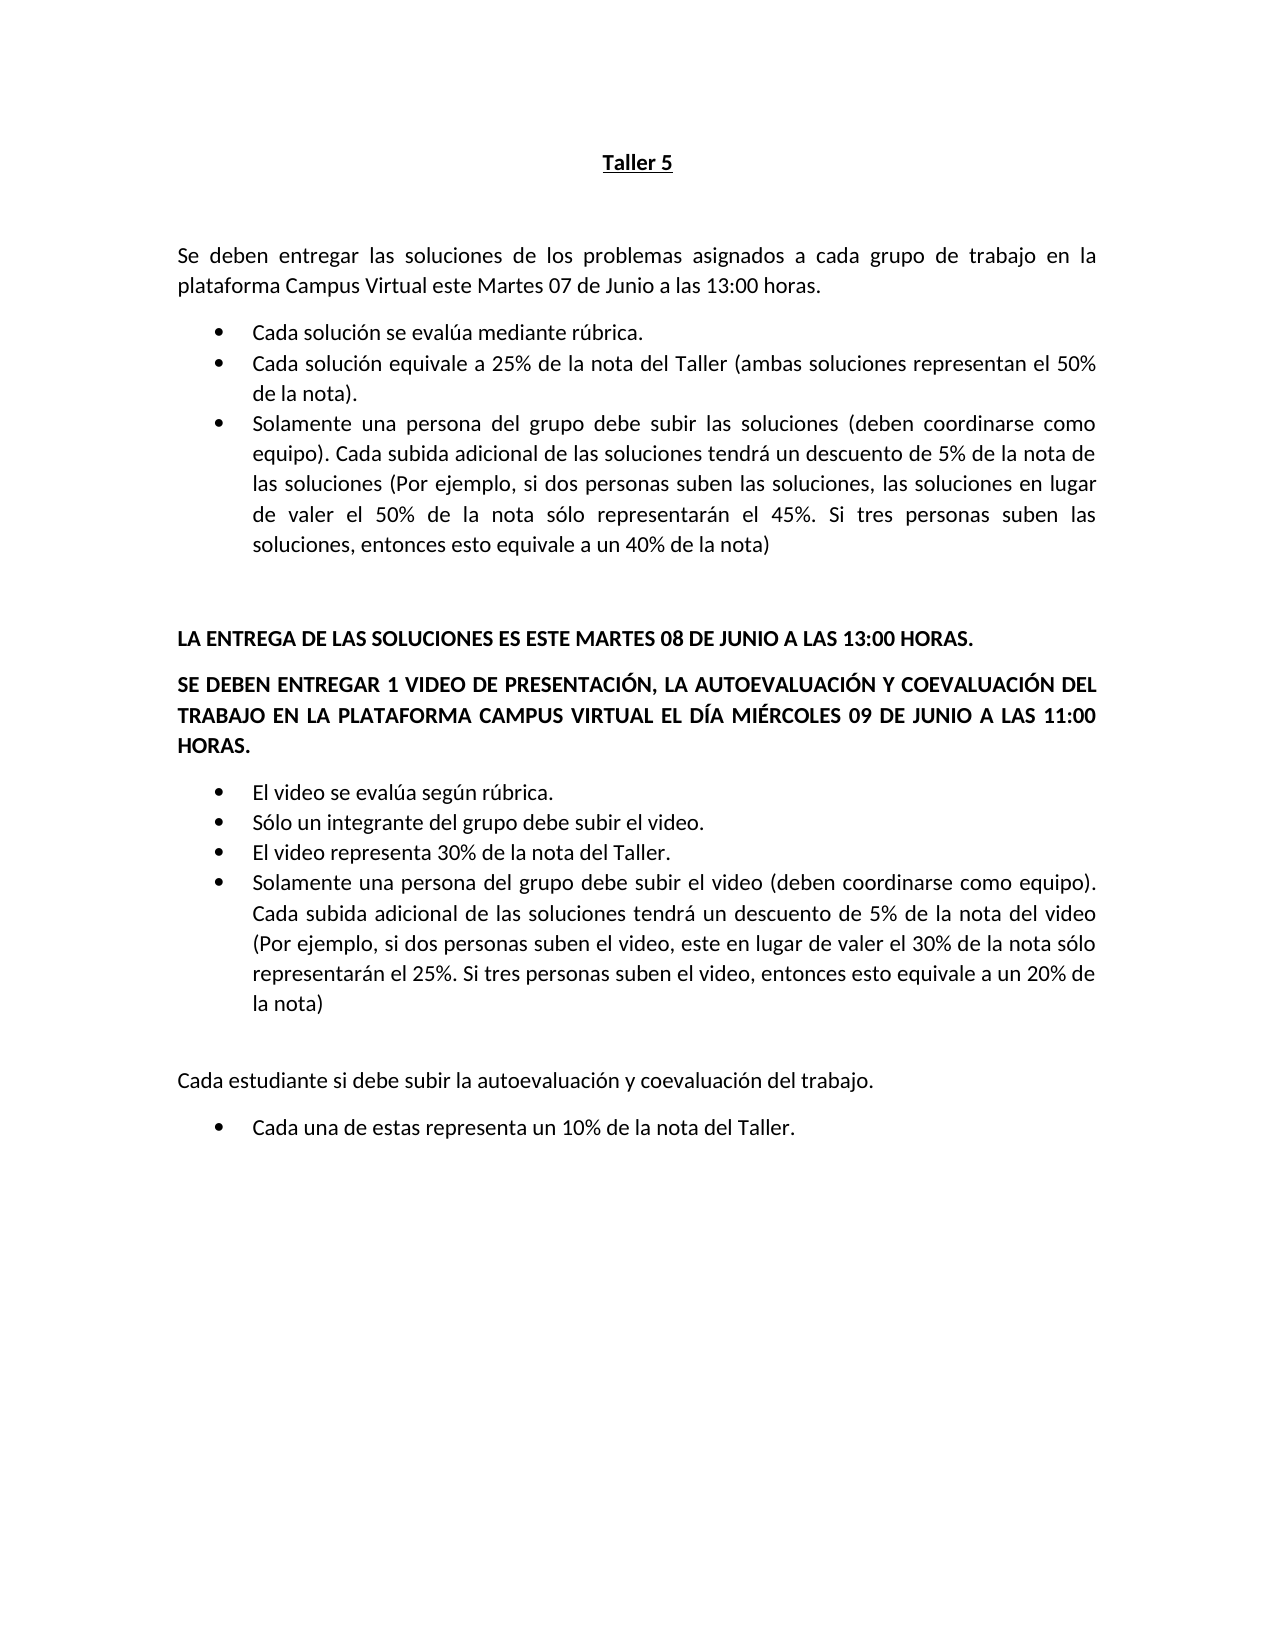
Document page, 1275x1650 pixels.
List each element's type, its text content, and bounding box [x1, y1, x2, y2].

list Solamente una persona del grupo debe subir el video (deben coordinarse como equipo). Cada subida adicional de las soluciones tendrá un descuento de 5% de la nota del video (Por ejemplo, si dos personas suben el video, este en lugar de valer el 30% de la nota sólo representarán el 25%. Si tres personas suben el video, entonces esto equivale a un 20% de la nota) [215, 868, 1098, 1017]
text Cada estudiante si debe subir la autoevaluación y coevaluación del trabajo. [177, 1066, 1098, 1094]
text LA ENTREGA DE LAS SOLUCIONES ES ESTE MARTES 08 DE JUNIO A LAS 13:00 HORAS. [177, 624, 1098, 652]
text Se deben entregar las soluciones de los problemas asignados a cada grupo de trabajo en la plataforma Campus Virtual este Martes 07 de Junio a las 13:00 horas. [177, 241, 1098, 299]
list Solamente una persona del grupo debe subir las soluciones (deben coordinarse como equipo). Cada subida adicional de las soluciones tendrá un descuento de 5% de la nota de las soluciones (Por ejemplo, si dos personas suben las soluciones, las soluciones en lugar de valer el 50% de la nota sólo representarán el 45%. Si tres personas suben las soluciones, entonces esto equivale a un 40% de la nota) [215, 409, 1098, 558]
list El video se evalúa según rúbrica. [215, 778, 1098, 806]
list Sólo un integrante del grupo debe subir el video. [215, 808, 1098, 836]
list Cada solución se evalúa mediante rúbrica. [215, 318, 1098, 346]
list Cada una de estas representa un 10% de la nota del Taller. [215, 1113, 1098, 1141]
list El video representa 30% de la nota del Taller. [215, 838, 1098, 866]
text SE DEBEN ENTREGAR 1 VIDEO DE PRESENTACIÓN, LA AUTOEVALUACIÓN Y COEVALUACIÓN DEL TRABAJO EN LA PLATAFORMA CAMPUS VIRTUAL EL DÍA MIÉRCOLES 09 DE JUNIO A LAS 11:00 HORAS. [177, 671, 1098, 759]
text Taller 5 [177, 148, 1098, 176]
list Cada solución equivale a 25% de la nota del Taller (ambas soluciones representan el 50% de la nota). [215, 349, 1098, 407]
